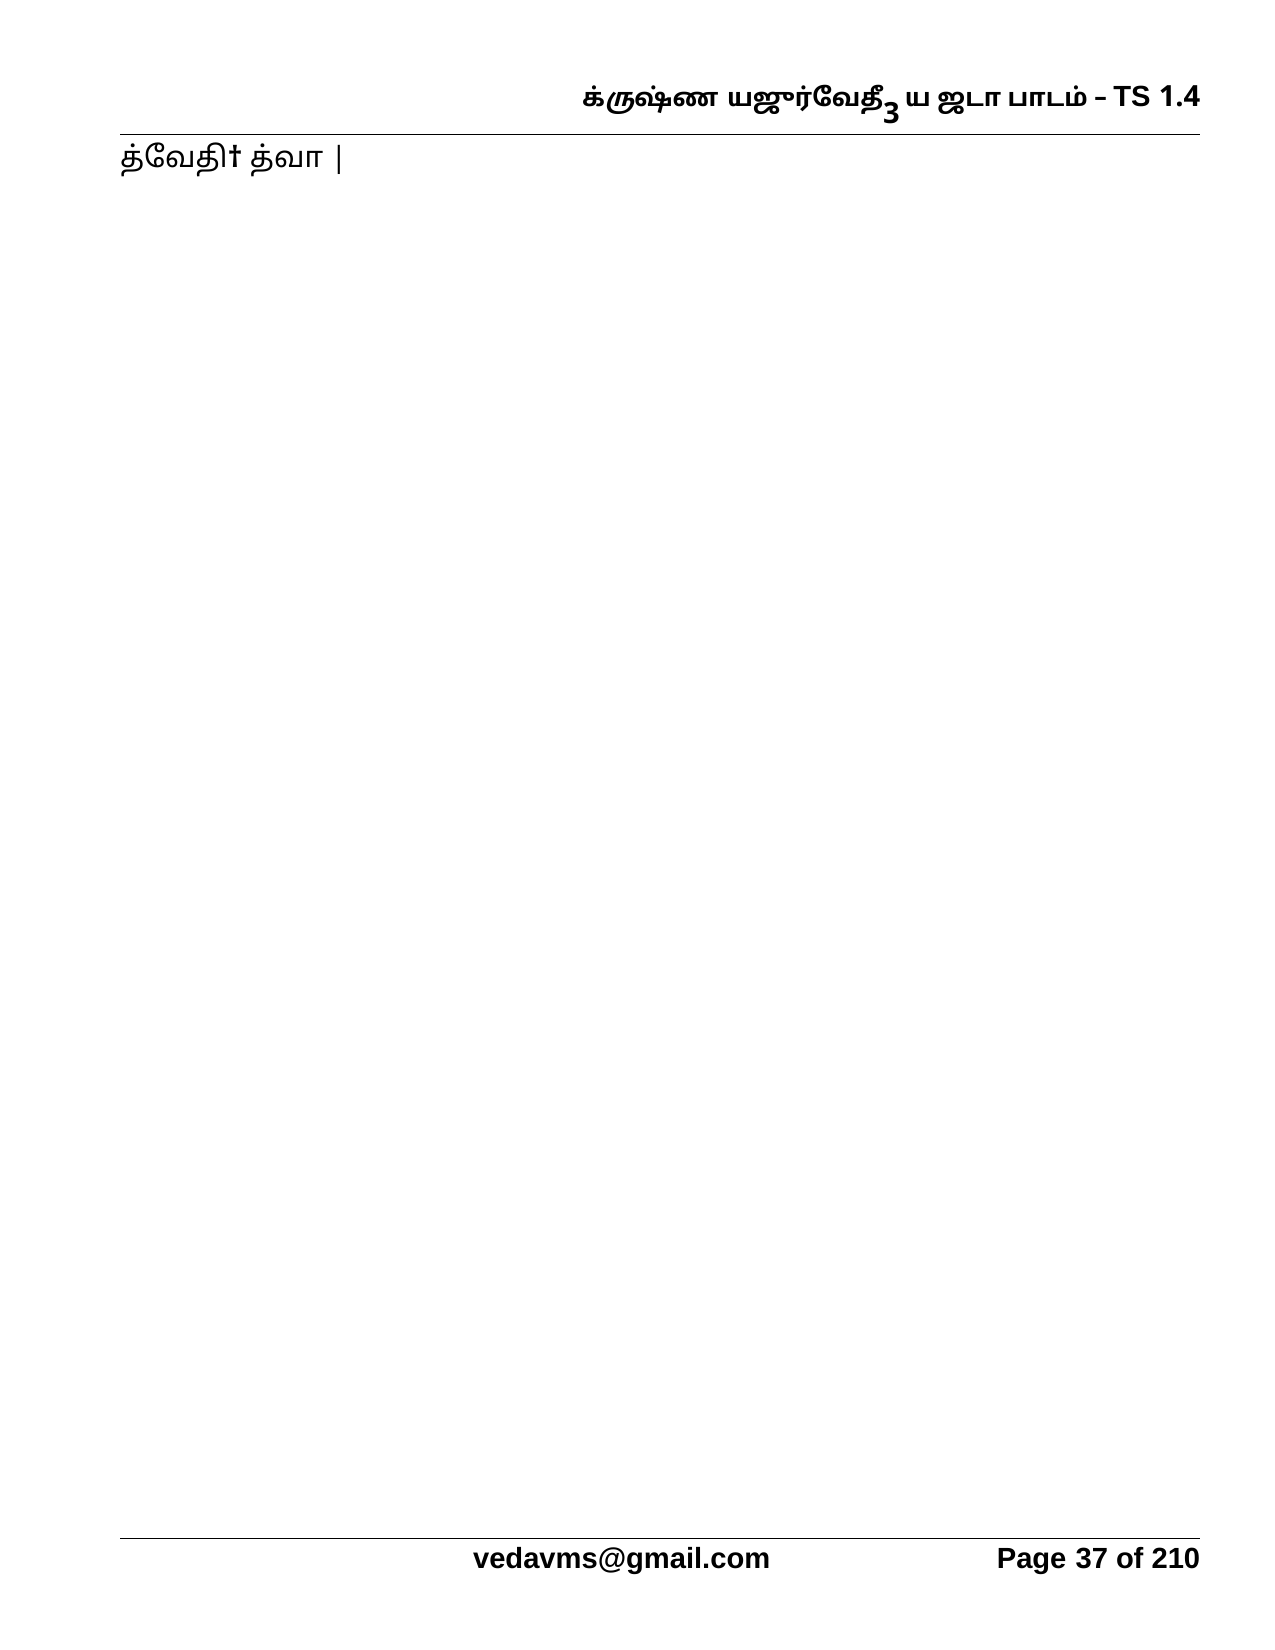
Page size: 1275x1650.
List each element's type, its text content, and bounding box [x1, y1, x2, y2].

text த்வேதி† த்வா | [120, 136, 1200, 178]
